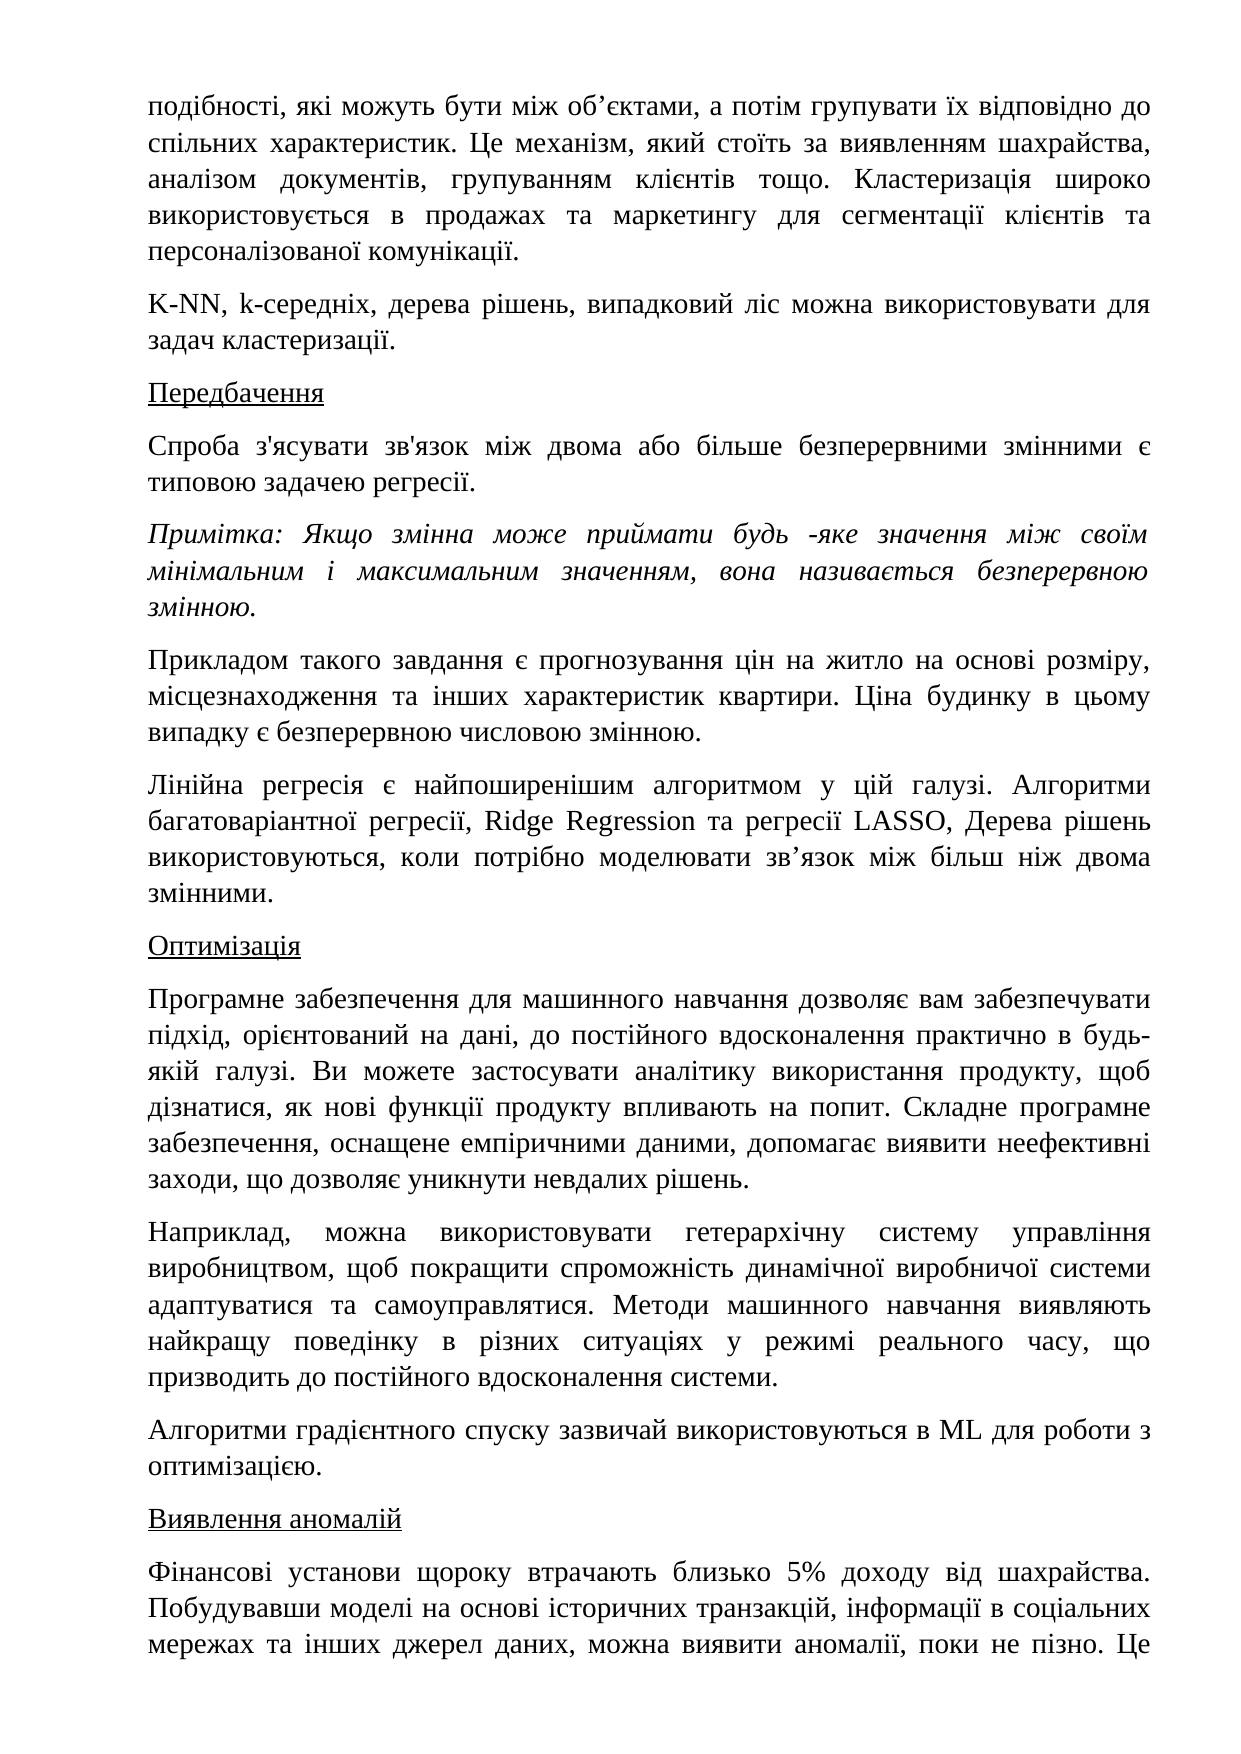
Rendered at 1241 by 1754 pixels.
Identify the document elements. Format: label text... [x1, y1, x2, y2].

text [148, 88, 1152, 267]
text Виявлення аномалій [148, 1501, 1152, 1534]
text Прикладом такого завдання є прогнозування цін на житло на основі розміру, місцезнаходження та інших характеристик квартири. Ціна будинку в цьому випадку є безперервною числовою змінною. [148, 642, 1152, 748]
text Спроба з'ясувати зв'язок між двома або більше безперервними змінними є типовою задачею регресії. [148, 428, 1152, 497]
text Примітка: Якщо змінна може приймати будь -яке значення між своїм мінімальним і максимальним значенням, вона називається безперервною змінною. [148, 517, 1152, 622]
text Передбачення [148, 375, 1152, 408]
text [148, 1554, 1152, 1659]
text Оптимізація [148, 928, 1152, 962]
text K-NN, k-середніх, дерева рішень, випадковий ліс можна використовувати для задач кластеризації. [148, 286, 1152, 356]
text Наприклад, можна використовувати гетерархічну систему управління виробництвом, щоб покращити спроможність динамічної виробничої системи адаптуватися та самоуправлятися. Методи машинного навчання виявляють найкращу поведінку в різних ситуаціях у режимі реального часу, що призводить до постійного вдосконалення системи. [148, 1214, 1152, 1393]
text Лінійна регресія є найпоширенішим алгоритмом у цій галузі. Алгоритми багатоваріантної регресії, Ridge Regression та регресії LASSO, Дерева рішень використовуються, коли потрібно моделювати зв’язок між більш ніж двома змінними. [148, 767, 1152, 909]
text Алгоритми градієнтного спуску зазвичай використовуються в ML для роботи з оптимізацією. [148, 1412, 1152, 1482]
text Програмне забезпечення для машинного навчання дозволяє вам забезпечувати підхід, орієнтований на дані, до постійного вдосконалення практично в будь-якій галузі. Ви можете застосувати аналітику використання продукту, щоб дізнатися, як нові функції продукту впливають на попит. Складне програмне забезпечення, оснащене емпіричними даними, допомагає виявити неефективні заходи, що дозволяє уникнути невдалих рішень. [148, 981, 1152, 1195]
